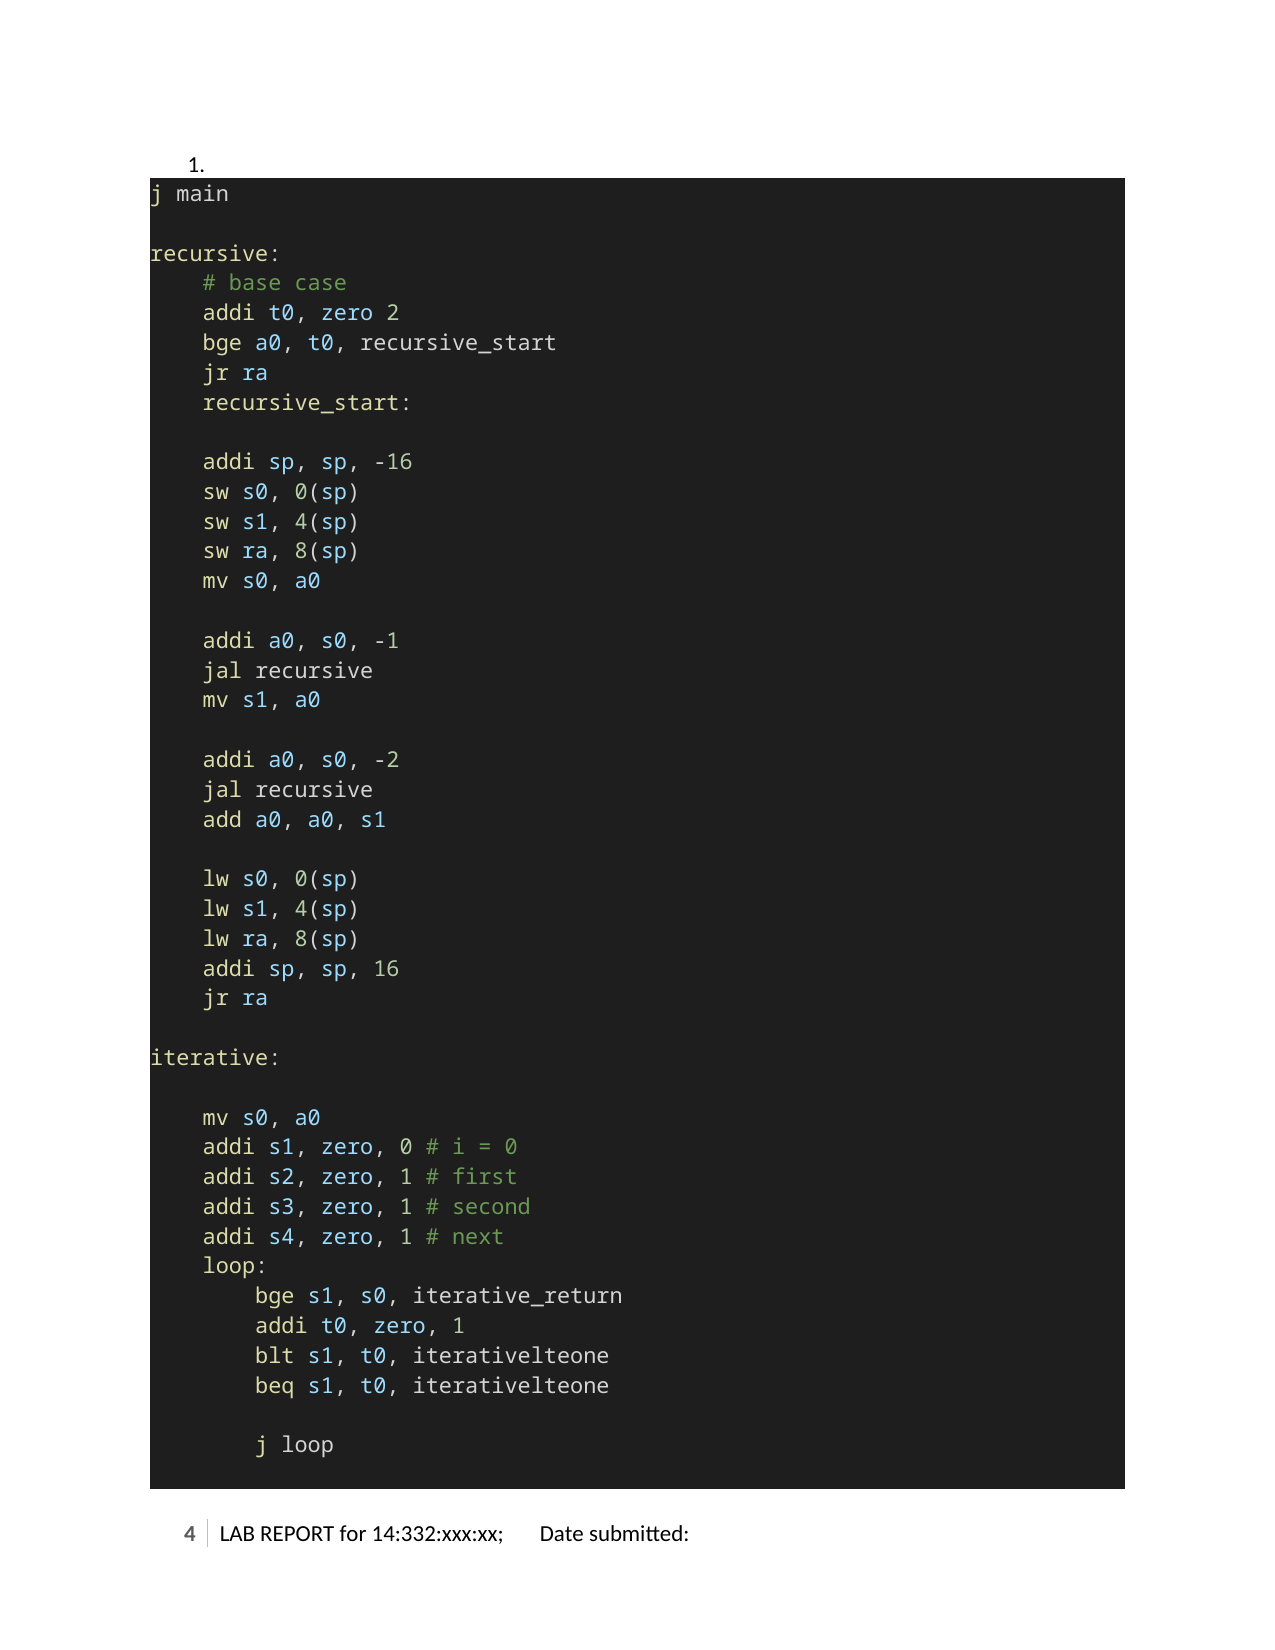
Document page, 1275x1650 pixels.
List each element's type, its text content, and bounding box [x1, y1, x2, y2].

text bge a0, t0, recursive_start [150, 327, 1125, 357]
text mv s0, a0 [150, 1102, 1125, 1131]
text addi s3, zero, 1 # second [150, 1191, 1125, 1221]
text # base case [150, 267, 1125, 297]
text loop: [150, 1251, 1125, 1280]
text beq s1, t0, iterativelteone [150, 1370, 1125, 1399]
text sw ra, 8(sp) [150, 536, 1125, 565]
text addi t0, zero, 1 [150, 1310, 1125, 1340]
text addi a0, s0, -1 [150, 625, 1125, 655]
text recursive: [150, 238, 1125, 267]
text addi s4, zero, 1 # next [150, 1221, 1125, 1251]
text bge s1, s0, iterative_return [150, 1280, 1125, 1310]
text sw s0, 0(sp) [150, 476, 1125, 506]
text addi sp, sp, 16 [150, 953, 1125, 982]
text jr ra [150, 357, 1125, 387]
text addi t0, zero 2 [150, 297, 1125, 327]
text lw ra, 8(sp) [150, 923, 1125, 953]
text addi a0, s0, -2 [150, 744, 1125, 774]
text mv s0, a0 [150, 565, 1125, 595]
text blt s1, t0, iterativelteone [150, 1340, 1125, 1370]
text addi s1, zero, 0 # i = 0 [150, 1131, 1125, 1161]
text lw s1, 4(sp) [150, 893, 1125, 923]
text addi s2, zero, 1 # first [150, 1161, 1125, 1191]
text j main [150, 178, 1125, 208]
text sw s1, 4(sp) [150, 506, 1125, 536]
text iterative: [150, 1042, 1125, 1072]
text jal recursive [150, 655, 1125, 684]
text lw s0, 0(sp) [150, 863, 1125, 893]
text mv s1, a0 [150, 684, 1125, 714]
text add a0, a0, s1 [150, 804, 1125, 833]
text recursive_start: [150, 387, 1125, 416]
text addi sp, sp, -16 [150, 446, 1125, 476]
text jr ra [150, 982, 1125, 1012]
text jal recursive [150, 774, 1125, 804]
text j loop [150, 1429, 1125, 1459]
